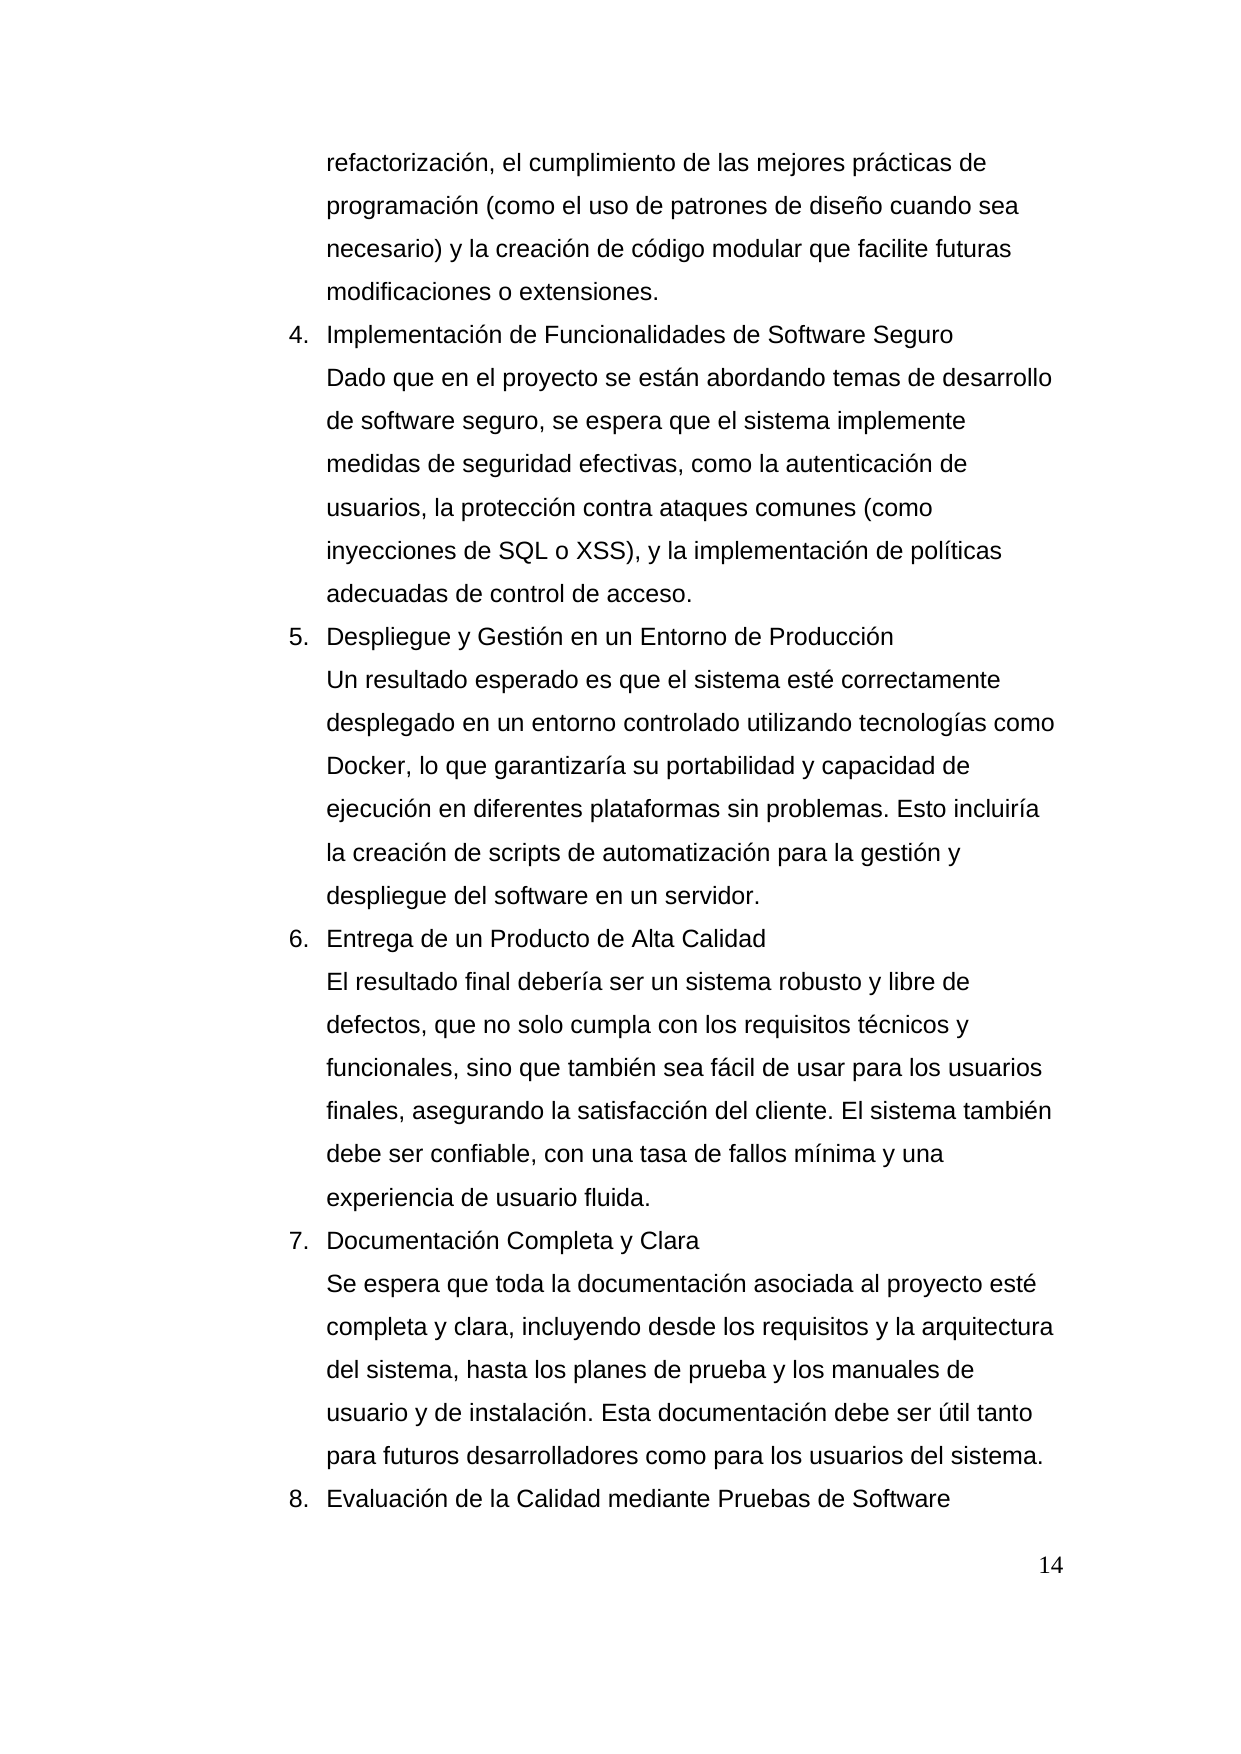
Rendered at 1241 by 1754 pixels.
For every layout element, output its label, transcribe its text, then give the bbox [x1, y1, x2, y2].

list Documentación Completa y Clara [288, 1226, 1063, 1254]
list Evaluación de la Calidad mediante Pruebas de Software [288, 1484, 1063, 1513]
list Despliegue y Gestión en un Entorno de Producción [288, 622, 1063, 651]
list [326, 148, 1063, 306]
list Un resultado esperado es que el sistema esté correctamente desplegado en un entorno controlado utilizando tecnologías como Docker, lo que garantizaría su portabilidad y capacidad de ejecución en diferentes plataformas sin problemas. Esto incluiría la creación de scripts de automatización para la gestión y despliegue del software en un servidor. [326, 665, 1063, 909]
list Entrega de un Producto de Alta Calidad [288, 924, 1063, 953]
list Implementación de Funcionalidades de Software Seguro [288, 320, 1063, 349]
list Se espera que toda la documentación asociada al proyecto esté completa y clara, incluyendo desde los requisitos y la arquitectura del sistema, hasta los planes de prueba y los manuales de usuario y de instalación. Esta documentación debe ser útil tanto para futuros desarrolladores como para los usuarios del sistema. [326, 1269, 1063, 1470]
list Dado que en el proyecto se están abordando temas de desarrollo de software seguro, se espera que el sistema implemente medidas de seguridad efectivas, como la autenticación de usuarios, la protección contra ataques comunes (como inyecciones de SQL o XSS), y la implementación de políticas adecuadas de control de acceso. [326, 363, 1063, 608]
list El resultado final debería ser un sistema robusto y libre de defectos, que no solo cumpla con los requisitos técnicos y funcionales, sino que también sea fácil de usar para los usuarios finales, asegurando la satisfacción del cliente. El sistema también debe ser confiable, con una tasa de fallos mínima y una experiencia de usuario fluida. [326, 967, 1063, 1211]
